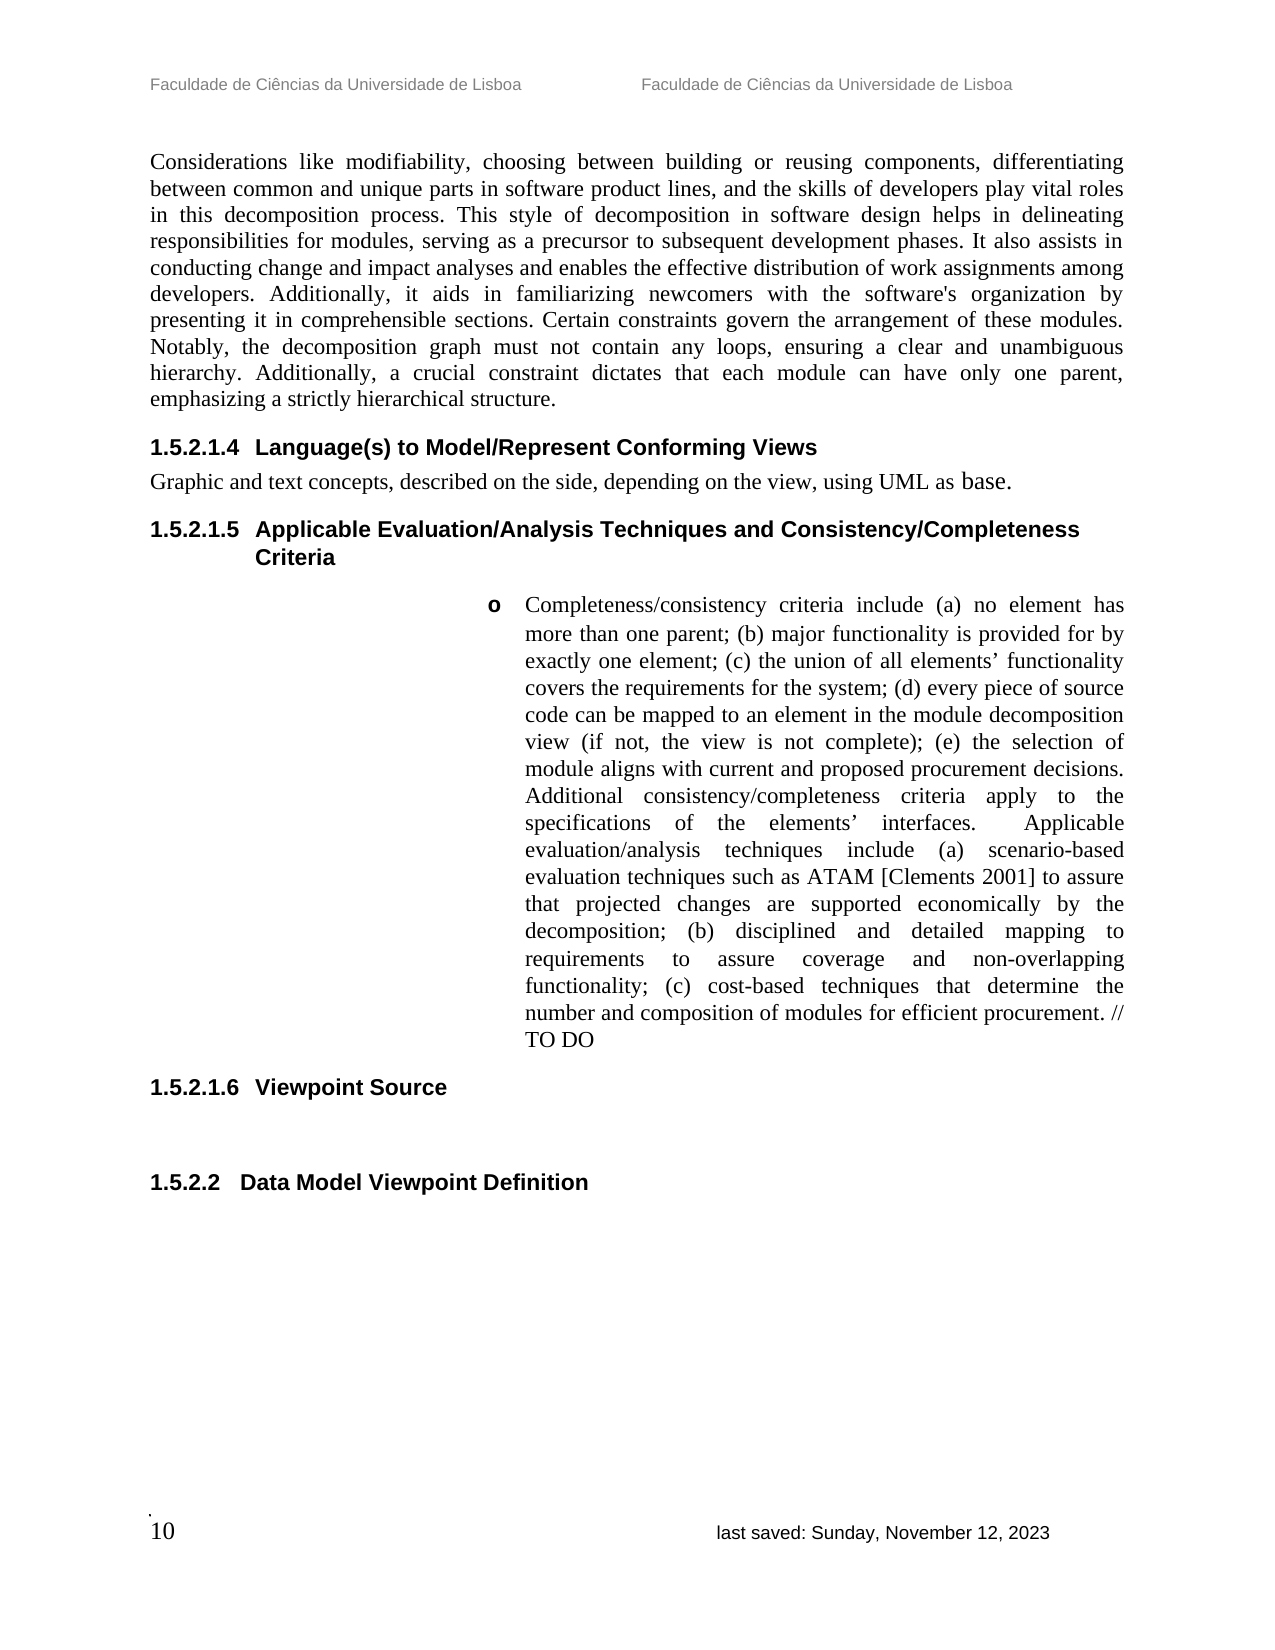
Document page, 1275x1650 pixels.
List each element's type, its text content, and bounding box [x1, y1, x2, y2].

text Graphic and text concepts, described on the side, depending on the view, using UML as base. [150, 466, 1125, 495]
subtitle Applicable Evaluation/Analysis Techniques and Consistency/Completeness Criteria [150, 516, 1125, 570]
text Considerations like modifiability, choosing between building or reusing components, differentiating between common and unique parts in software product lines, and the skills of developers play vital roles in this decomposition process. This style of decomposition in software design helps in delineating responsibilities for modules, serving as a precursor to subsequent development phases. It also assists in conducting change and impact analyses and enables the effective distribution of work assignments among developers. Additionally, it aids in familiarizing newcomers with the software's organization by presenting it in comprehensible sections. Certain constraints govern the arrangement of these modules. Notably, the decomposition graph must not contain any loops, ensuring a clear and unambiguous hierarchy. Additionally, a crucial constraint dictates that each module can have only one parent, emphasizing a strictly hierarchical structure. [150, 148, 1125, 412]
subtitle Viewpoint Source [150, 1073, 1125, 1100]
subtitle Data Model Viewpoint Definition [150, 1166, 1125, 1196]
subtitle Language(s) to Model/Represent Conforming Views [150, 433, 1125, 460]
subtitle Completeness/consistency criteria include (a) no element has more than one parent; (b) major functionality is provided for by exactly one element; (c) the union of all elements’ functionality covers the requirements for the system; (d) every piece of source code can be mapped to an element in the module decomposition view (if not, the view is not complete); (e) the selection of module aligns with current and proposed procurement decisions. Additional consistency/completeness criteria apply to the specifications of the elements’ interfaces. Applicable evaluation/analysis techniques include (a) scenario-based evaluation techniques such as ATAM [Clements 2001] to assure that projected changes are supported economically by the decomposition; (b) disciplined and detailed mapping to requirements to assure coverage and non-overlapping functionality; (c) cost-based techniques that determine the number and composition of modules for efficient procurement. // TO DO [487, 591, 1125, 1052]
